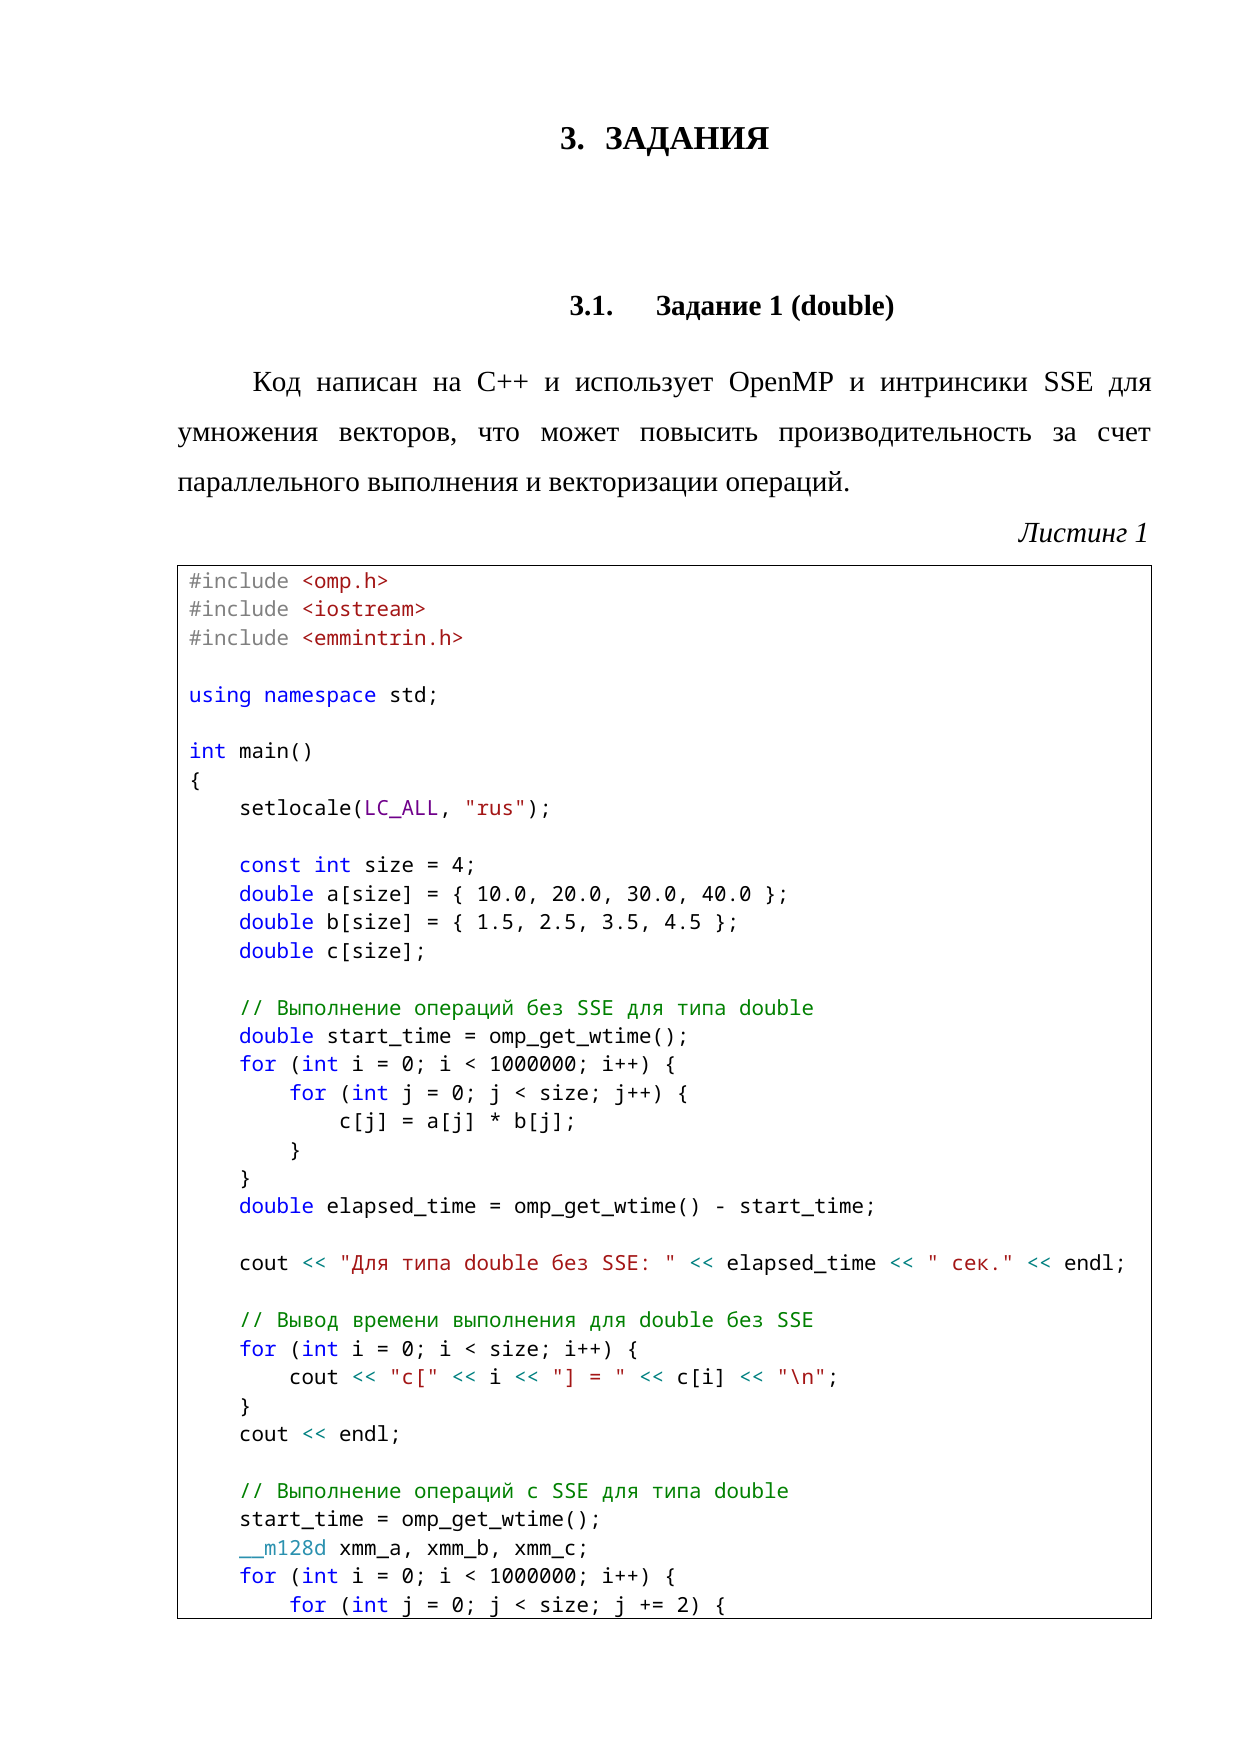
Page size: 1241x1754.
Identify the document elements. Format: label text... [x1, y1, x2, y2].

text Листинг 1 [177, 515, 1152, 548]
subtitle Задание 1 (double) [237, 288, 1152, 322]
text Код написан на C++ и использует OpenMP и интринсики SSE для умножения векторов, что может повысить производительность за счет параллельного выполнения и векторизации операций. [177, 364, 1152, 498]
subtitle Задания [177, 118, 1152, 156]
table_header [178, 566, 1151, 1618]
